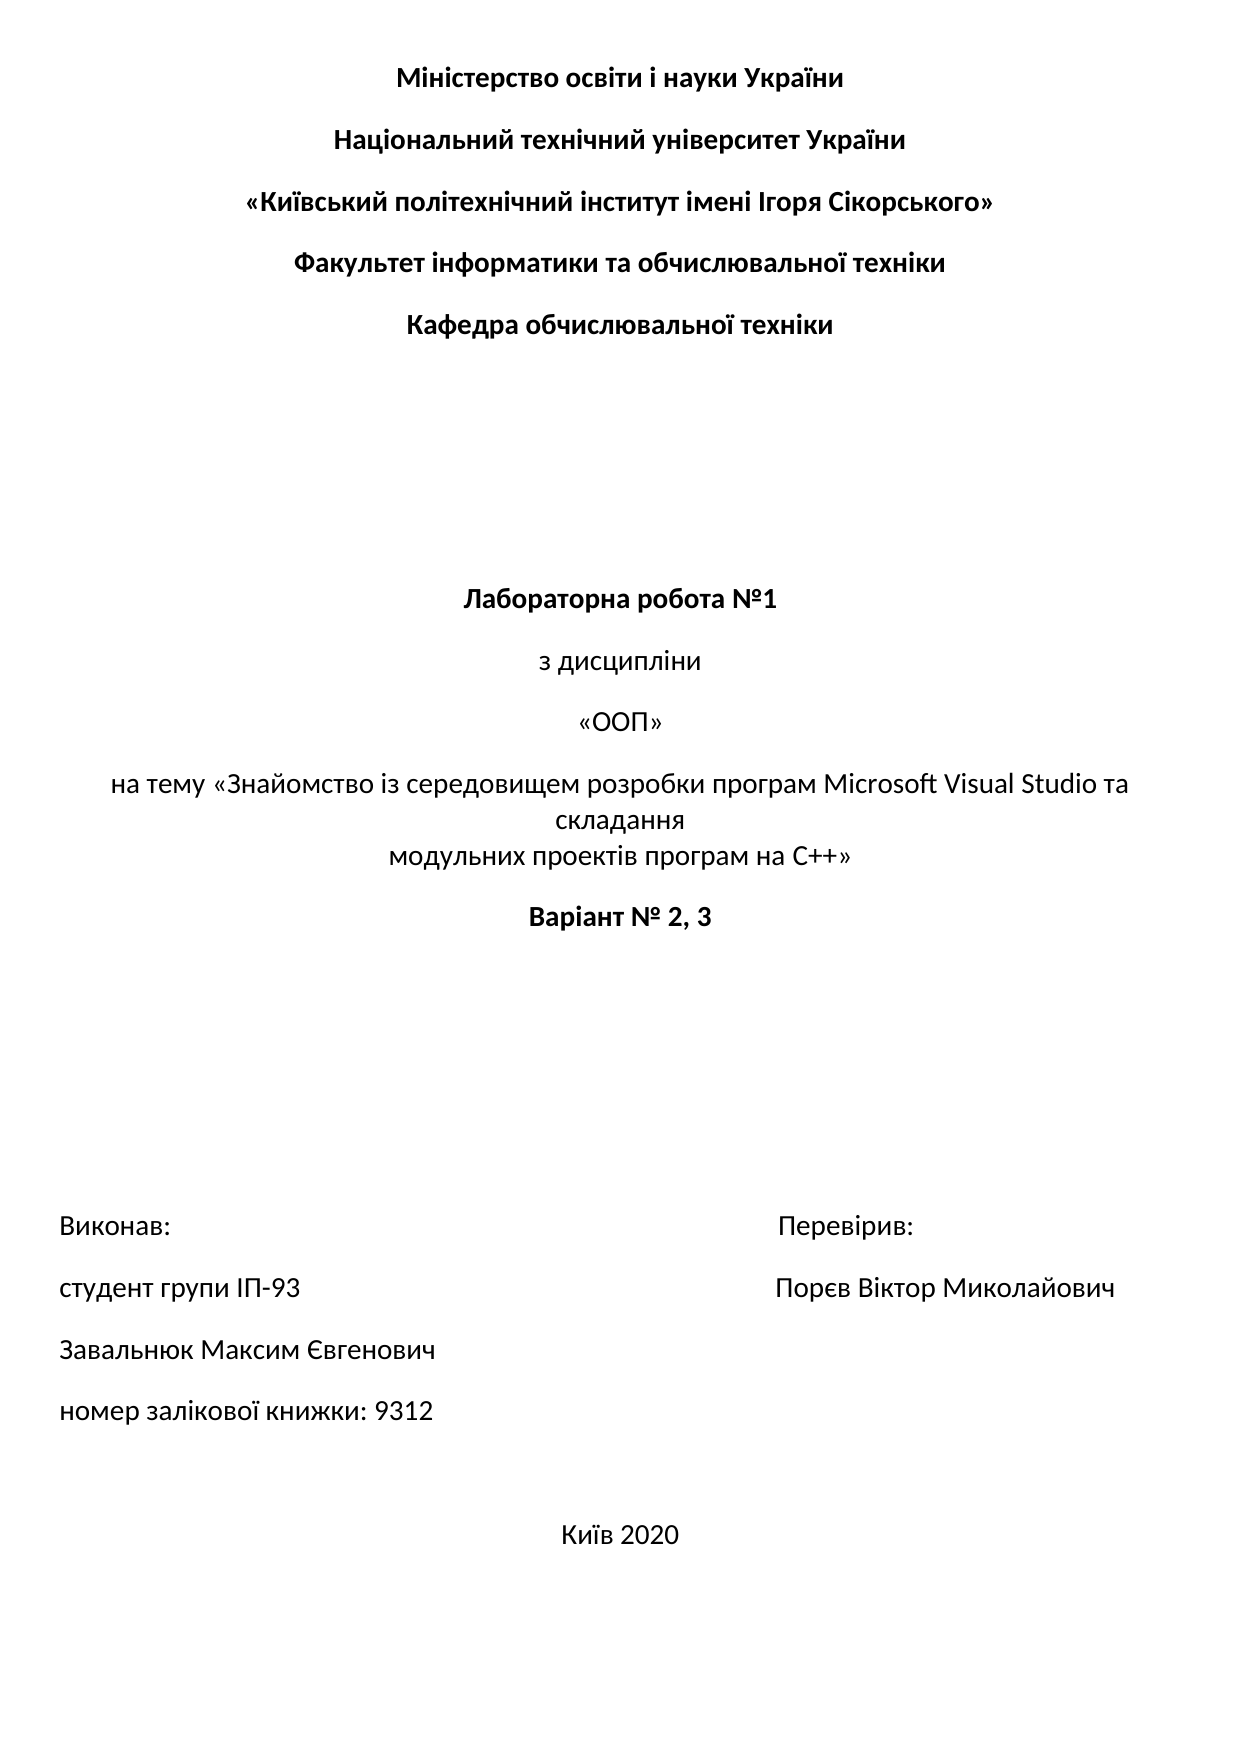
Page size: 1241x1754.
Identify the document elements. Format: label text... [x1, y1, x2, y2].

text Факультет інформатики та обчислювальної техніки [59, 244, 1181, 280]
text студент групи ІП-93 Порєв Віктор Миколайович [59, 1269, 1181, 1304]
text Варіант № 2, 3 [59, 898, 1181, 934]
text Київ 2020 [59, 1516, 1181, 1552]
text «ООП» [59, 703, 1181, 739]
text на тему «Знайомство із середовищем розробки програм Microsoft Visual Studio та складання [59, 765, 1181, 837]
text номер залікової книжки: 9312 [59, 1392, 1181, 1428]
text Лабораторна робота №1 [59, 580, 1181, 616]
text Міністерство освіти і науки України [59, 59, 1181, 95]
text модульних проектів програм на C++» [59, 837, 1181, 872]
text Виконав: Перевірив: [59, 1207, 1181, 1243]
text Завальнюк Максим Євгенович [59, 1331, 1181, 1366]
text Національний технічний університет України [59, 121, 1181, 156]
text з дисципліни [59, 642, 1181, 677]
text Кафедра обчислювальної техніки [59, 306, 1181, 342]
text «Київський політехнічний інститут імені Ігоря Сікорського» [59, 183, 1181, 218]
